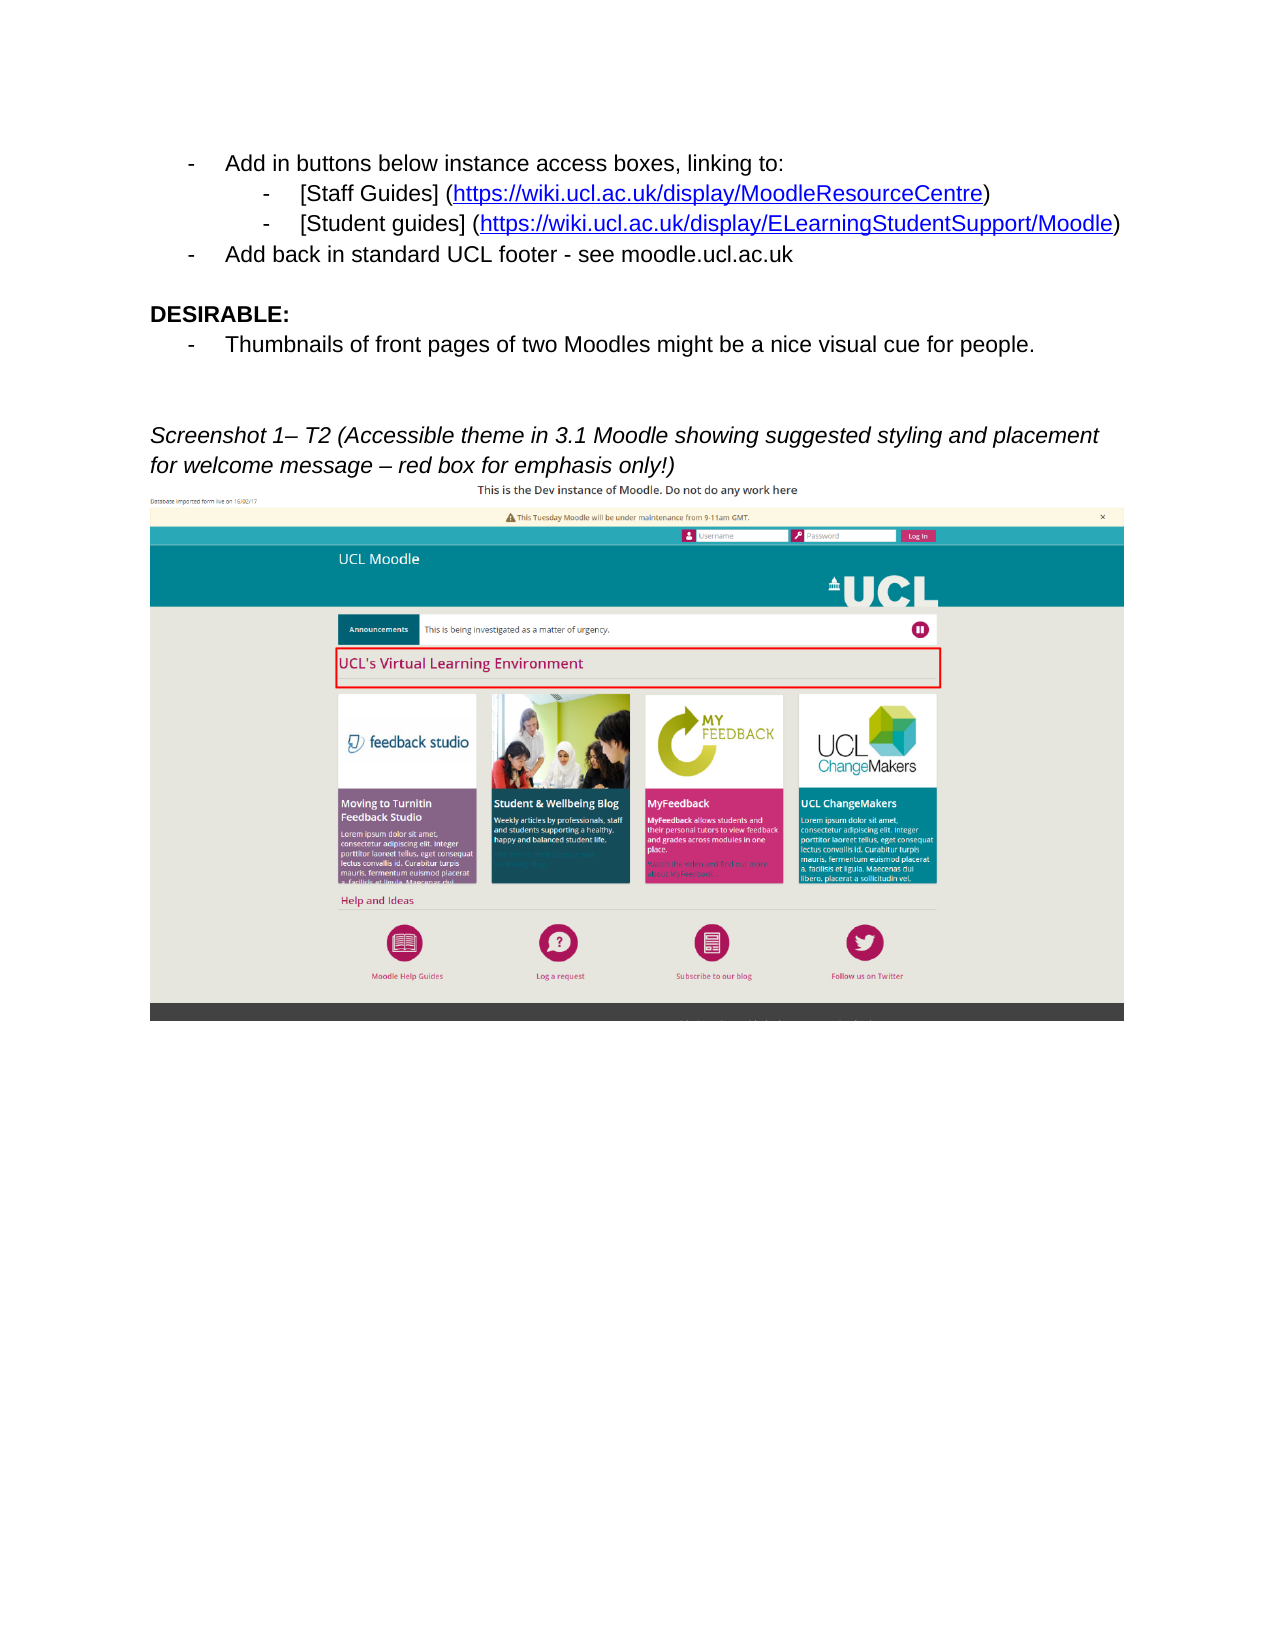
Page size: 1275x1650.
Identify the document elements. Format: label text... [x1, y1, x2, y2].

text DESIRABLE: [150, 301, 1125, 327]
list Add in buttons below instance access boxes, linking to: [187, 150, 1125, 176]
text Screenshot 1– T2 (Accessible theme in 3.1 Moodle showing suggested styling and placement for welcome message – red box for emphasis only!) [150, 392, 1125, 478]
list [Staff Guides] (https://wiki.ucl.ac.uk/display/MoodleResourceCentre) [262, 180, 1125, 207]
list Add back in standard UCL footer - see moodle.ucl.ac.uk [187, 241, 1125, 267]
list Thumbnails of front pages of two Moodles might be a nice visual cue for people. [187, 331, 1125, 358]
picture [150, 482, 1124, 1021]
list [Student guides] (https://wiki.ucl.ac.uk/display/ELearningStudentSupport/Moodle) [262, 210, 1125, 237]
